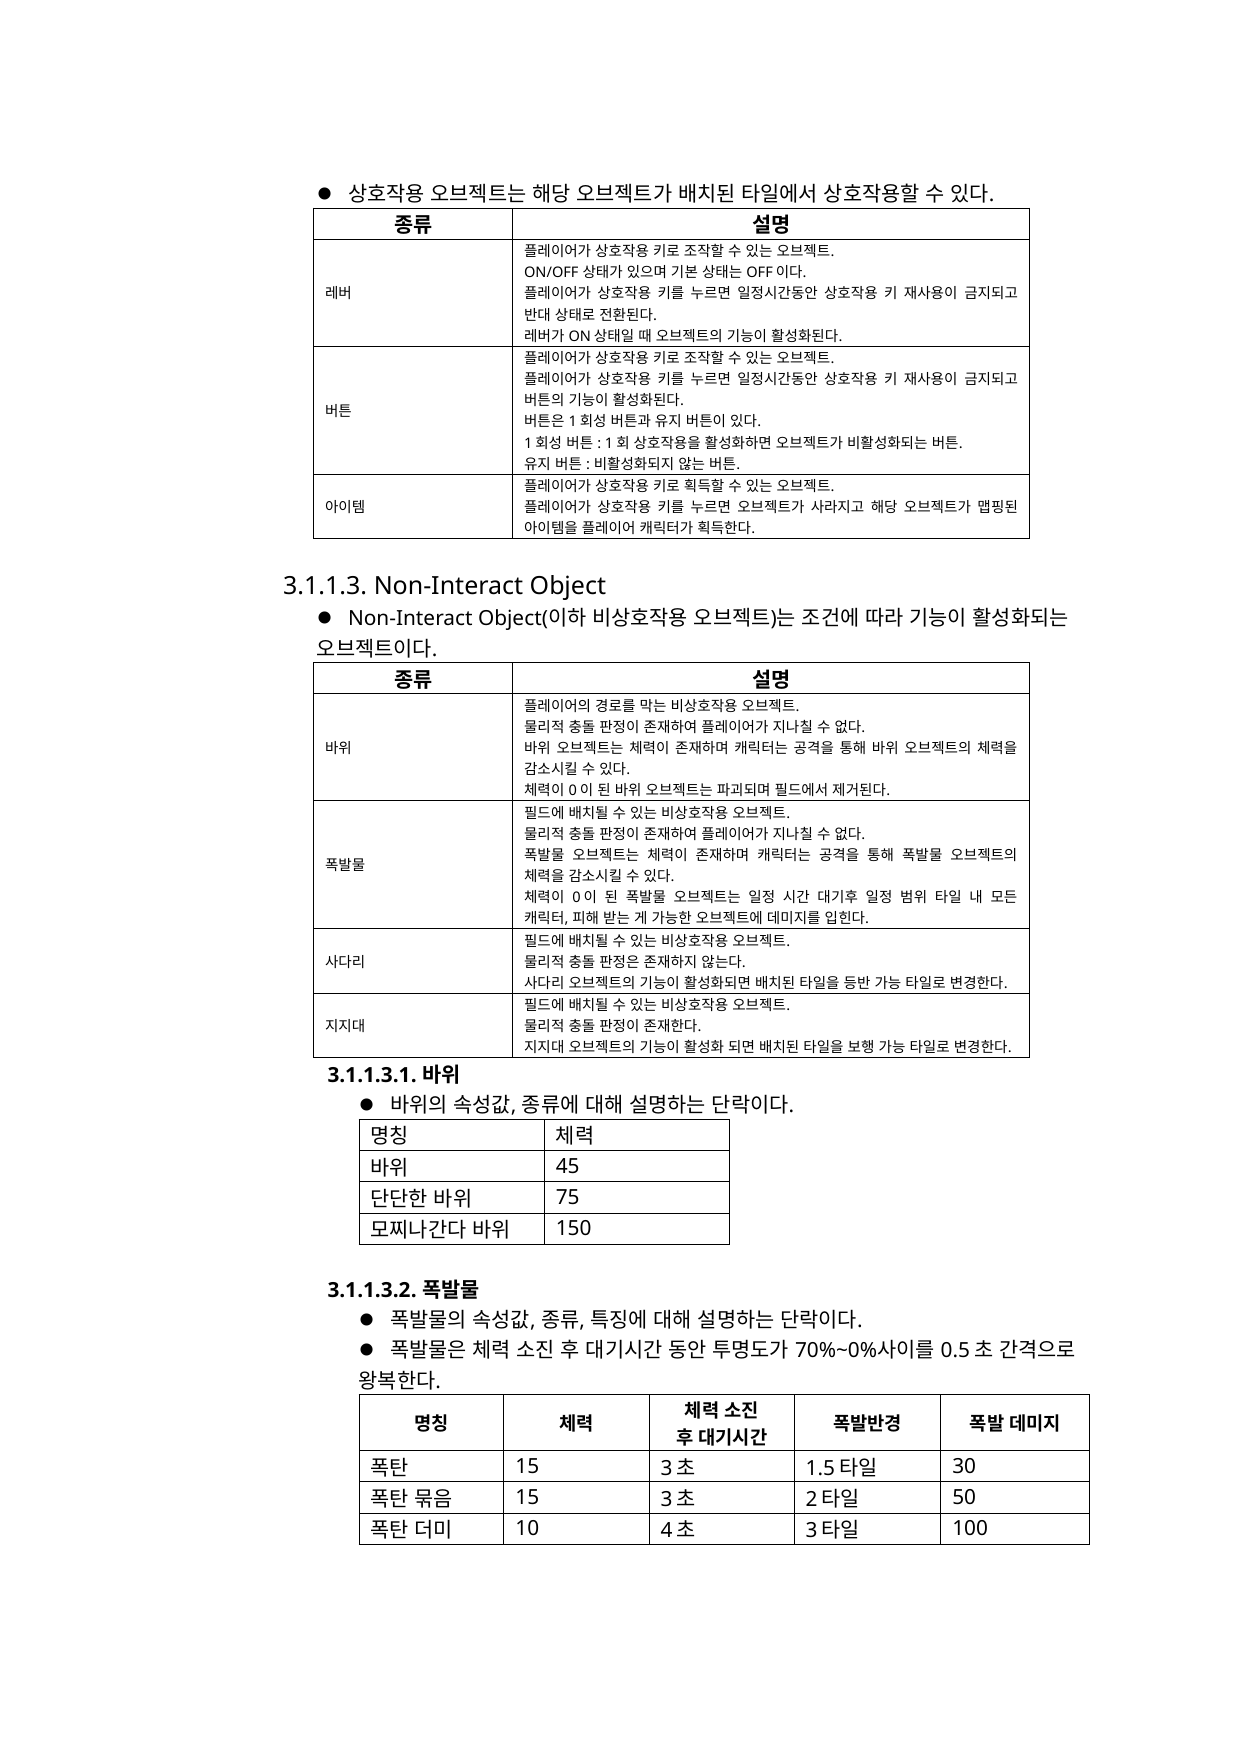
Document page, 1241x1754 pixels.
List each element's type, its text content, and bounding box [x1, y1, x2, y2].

table_cell 폭탄 묶음 [360, 1482, 503, 1512]
text 폭발물의 속성값, 종류, 특징에 대해 설명하는 단락이다. [358, 1303, 1090, 1334]
table_cell 3초 [650, 1451, 794, 1481]
table_header 명칭 [360, 1120, 544, 1150]
table_cell 15 [504, 1482, 649, 1512]
table_cell 1.5타일 [795, 1451, 940, 1481]
table_header 종류 [314, 209, 512, 239]
table_cell 모찌나간다 바위 [360, 1214, 544, 1244]
table_header 종류 [314, 663, 512, 693]
table_header 명칭 [360, 1395, 503, 1450]
table_header 설명 [513, 663, 1029, 693]
table_header 체력 소진 후 대기시간 [650, 1395, 794, 1450]
table_cell 폭발물 [314, 801, 512, 928]
table_cell 폭탄 더미 [360, 1514, 503, 1544]
table_cell 폭탄 [360, 1451, 503, 1481]
table_header 체력 [545, 1120, 729, 1150]
table_cell 플레이어가 상호작용 키로 획득할 수 있는 오브젝트. 플레이어가 상호작용 키를 누르면 오브젝트가 사라지고 해당 오브젝트가 맵핑된 아이템을 플레이어 캐릭터가 획득한다. [513, 475, 1029, 538]
table_cell 100 [941, 1514, 1089, 1544]
table_cell 아이템 [314, 475, 512, 538]
table_cell 10 [504, 1514, 649, 1544]
text 폭발물 [327, 1273, 1090, 1303]
table_header 폭발반경 [795, 1395, 940, 1450]
table_cell 플레이어가 상호작용 키로 조작할 수 있는 오브젝트. ON/OFF 상태가 있으며 기본 상태는 OFF이다. 플레이어가 상호작용 키를 누르면 일정시간동안 상호작용 키 재사용이 금지되고 반대 상태로 전환된다. 레버가 ON상태일 때 오브젝트의 기능이 활성화된다. [513, 240, 1029, 346]
table_cell 단단한 바위 [360, 1182, 544, 1212]
text 폭발물은 체력 소진 후 대기시간 동안 투명도가 70%~0%사이를 0.5초 간격으로 왕복한다. [358, 1334, 1090, 1394]
table_header 폭발 데미지 [941, 1395, 1089, 1450]
table_cell 50 [941, 1482, 1089, 1512]
text Non-Interact Object(이하 비상호작용 오브젝트)는 조건에 따라 기능이 활성화되는 오브젝트이다. [317, 601, 1090, 662]
text 상호작용 오브젝트는 해당 오브젝트가 배치된 타일에서 상호작용할 수 있다. [317, 177, 1090, 207]
table_cell 플레이어가 상호작용 키로 조작할 수 있는 오브젝트. 플레이어가 상호작용 키를 누르면 일정시간동안 상호작용 키 재사용이 금지되고 버튼의 기능이 활성화된다. 버튼은 1회성 버튼과 유지 버튼이 있다. 1회성 버튼 : 1회 상호작용을 활성화하면 오브젝트가 비활성화되는 버튼. 유지 버튼 : 비활성화되지 않는 버튼. [513, 347, 1029, 473]
table_cell 15 [504, 1451, 649, 1481]
table_cell 레버 [314, 240, 512, 346]
table_cell 2타일 [795, 1482, 940, 1512]
table_cell 지지대 [314, 994, 512, 1057]
table_cell 4초 [650, 1514, 794, 1544]
table_header 체력 [504, 1395, 649, 1450]
table_cell 3타일 [795, 1514, 940, 1544]
table_cell 필드에 배치될 수 있는 비상호작용 오브젝트. 물리적 충돌 판정이 존재한다. 지지대 오브젝트의 기능이 활성화 되면 배치된 타일을 보행 가능 타일로 변경한다. [513, 994, 1029, 1057]
table_cell 75 [545, 1182, 729, 1212]
table_cell 3초 [650, 1482, 794, 1512]
table_cell 30 [941, 1451, 1089, 1481]
text 바위의 속성값, 종류에 대해 설명하는 단락이다. [358, 1088, 1090, 1119]
text 바위 [327, 1058, 1090, 1088]
table_cell 바위 [314, 694, 512, 800]
table_cell 150 [545, 1214, 729, 1244]
text Non-Interact Object [283, 567, 1090, 601]
table_cell 사다리 [314, 929, 512, 992]
table_header 설명 [513, 209, 1029, 239]
table_cell 버튼 [314, 347, 512, 473]
table_cell 필드에 배치될 수 있는 비상호작용 오브젝트. 물리적 충돌 판정이 존재하여 플레이어가 지나칠 수 없다. 폭발물 오브젝트는 체력이 존재하며 캐릭터는 공격을 통해 폭발물 오브젝트의 체력을 감소시킬 수 있다. 체력이 0이 된 폭발물 오브젝트는 일정 시간 대기후 일정 범위 타일 내 모든 캐릭터, 피해 받는 게 가능한 오브젝트에 데미지를 입힌다. [513, 801, 1029, 928]
table_cell 필드에 배치될 수 있는 비상호작용 오브젝트. 물리적 충돌 판정은 존재하지 않는다. 사다리 오브젝트의 기능이 활성화되면 배치된 타일을 등반 가능 타일로 변경한다. [513, 929, 1029, 992]
table_cell 45 [545, 1151, 729, 1181]
table_cell 플레이어의 경로를 막는 비상호작용 오브젝트. 물리적 충돌 판정이 존재하여 플레이어가 지나칠 수 없다. 바위 오브젝트는 체력이 존재하며 캐릭터는 공격을 통해 바위 오브젝트의 체력을 감소시킬 수 있다. 체력이 0이 된 바위 오브젝트는 파괴되며 필드에서 제거된다. [513, 694, 1029, 800]
table_cell 바위 [360, 1151, 544, 1181]
